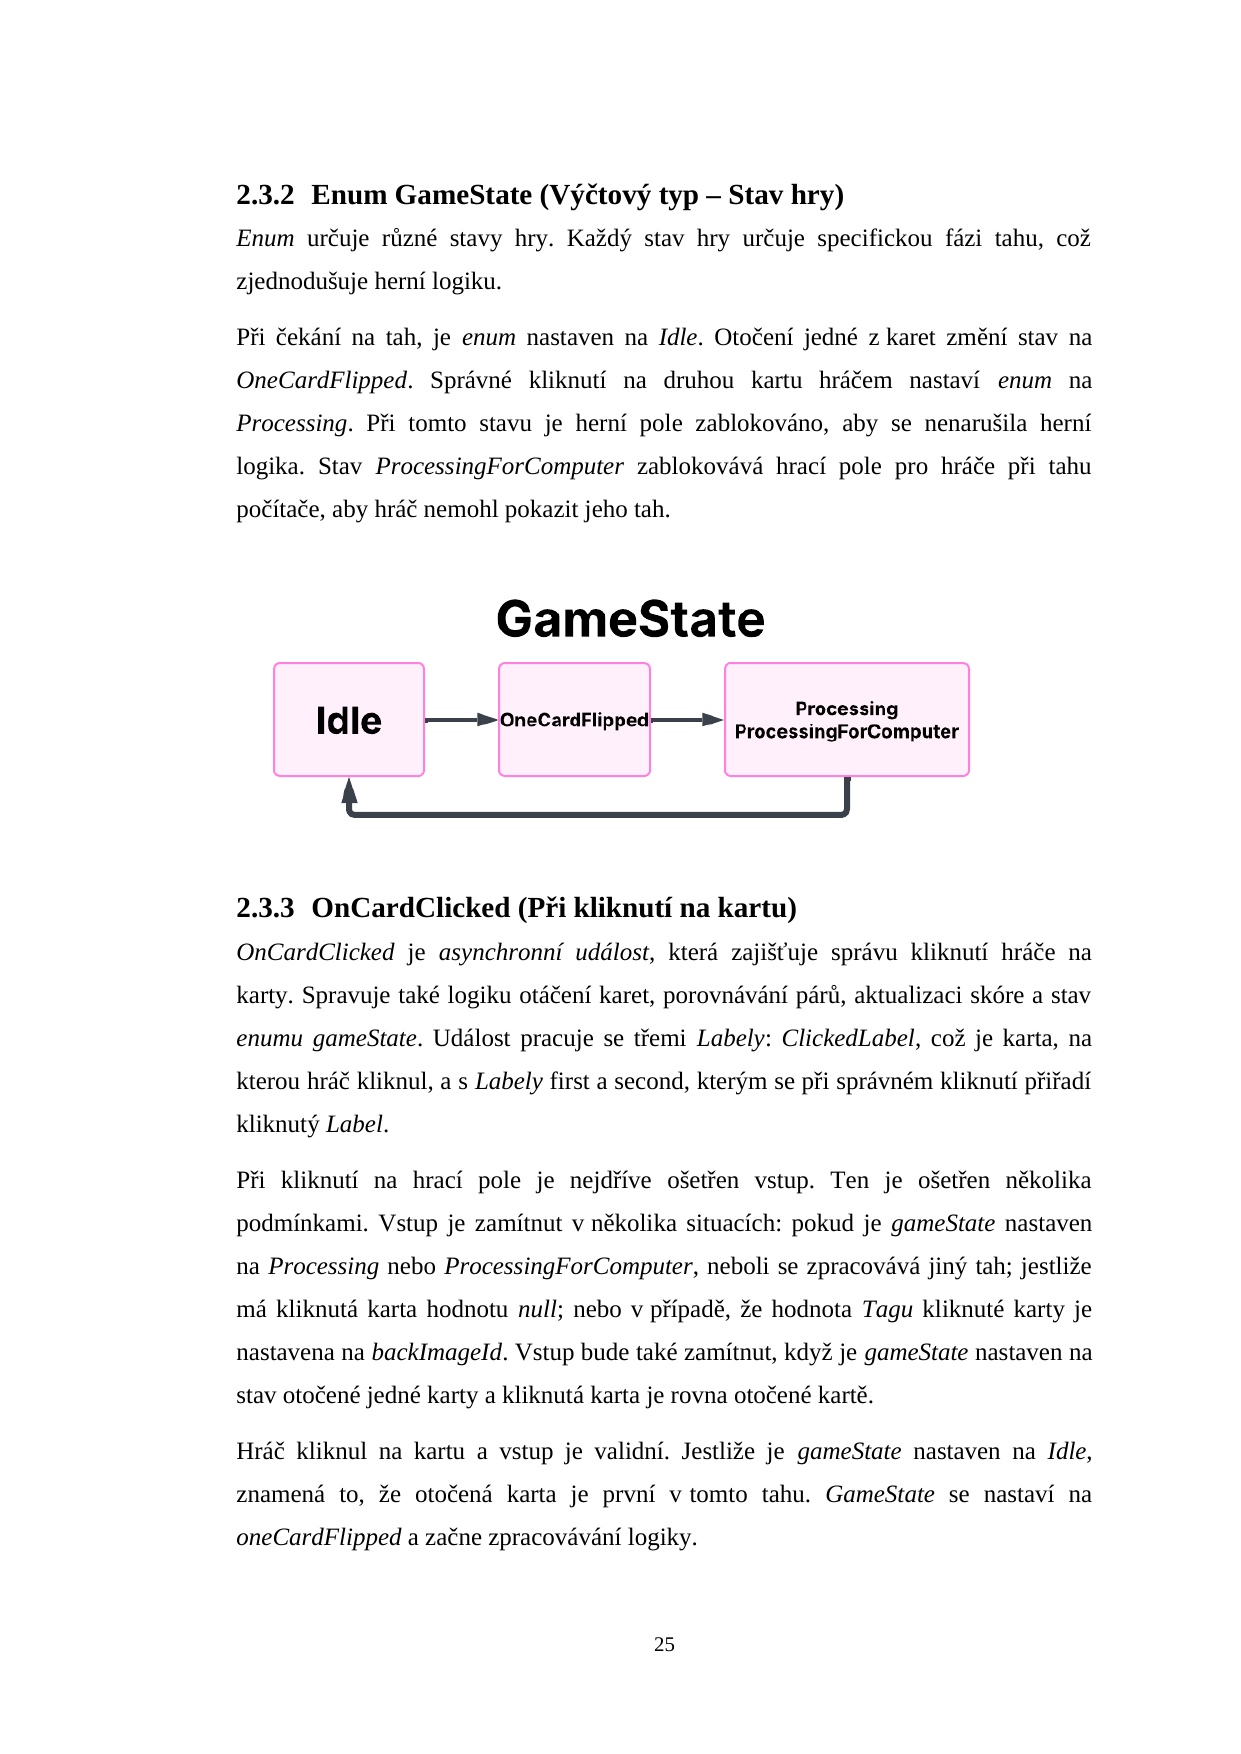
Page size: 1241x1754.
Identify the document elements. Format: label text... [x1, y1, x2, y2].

text Hráč kliknul na kartu a vstup je validní. Jestliže je gameState nastaven na Idle, znamená to, že otočená karta je první v tomto tahu. GameState se nastaví na oneCardFlipped a začne zpracovávání logiky. [236, 1436, 1092, 1551]
subtitle OnCardClicked (Při kliknutí na kartu) [236, 891, 1092, 924]
text Při čekání na tah, je enum nastaven na Idle. Otočení jedné z karet změní stav na OneCardFlipped. Správné kliknutí na druhou kartu hráčem nastaví enum na Processing. Při tomto stavu je herní pole zablokováno, aby se nenarušila herní logika. Stav ProcessingForComputer zablokovává hrací pole pro hráče při tahu počítače, aby hráč nemohl pokazit jeho tah. [236, 322, 1092, 523]
subtitle Enum GameState (Výčtový typ – Stav hry) [236, 177, 1092, 211]
text Enum určuje různé stavy hry. Každý stav hry určuje specifickou fázi tahu, což zjednodušuje herní logiku. [236, 223, 1092, 295]
text OnCardClicked je asynchronní událost, která zajišťuje správu kliknutí hráče na karty. Spravuje také logiku otáčení karet, porovnávání párů, aktualizaci skóre a stav enumu gameState. Událost pracuje se třemi Labely: ClickedLabel, což je karta, na kterou hráč kliknul, a s Labely first a second, kterým se při správném kliknutí přiřadí kliknutý Label. [236, 937, 1092, 1138]
picture [236, 550, 1006, 852]
